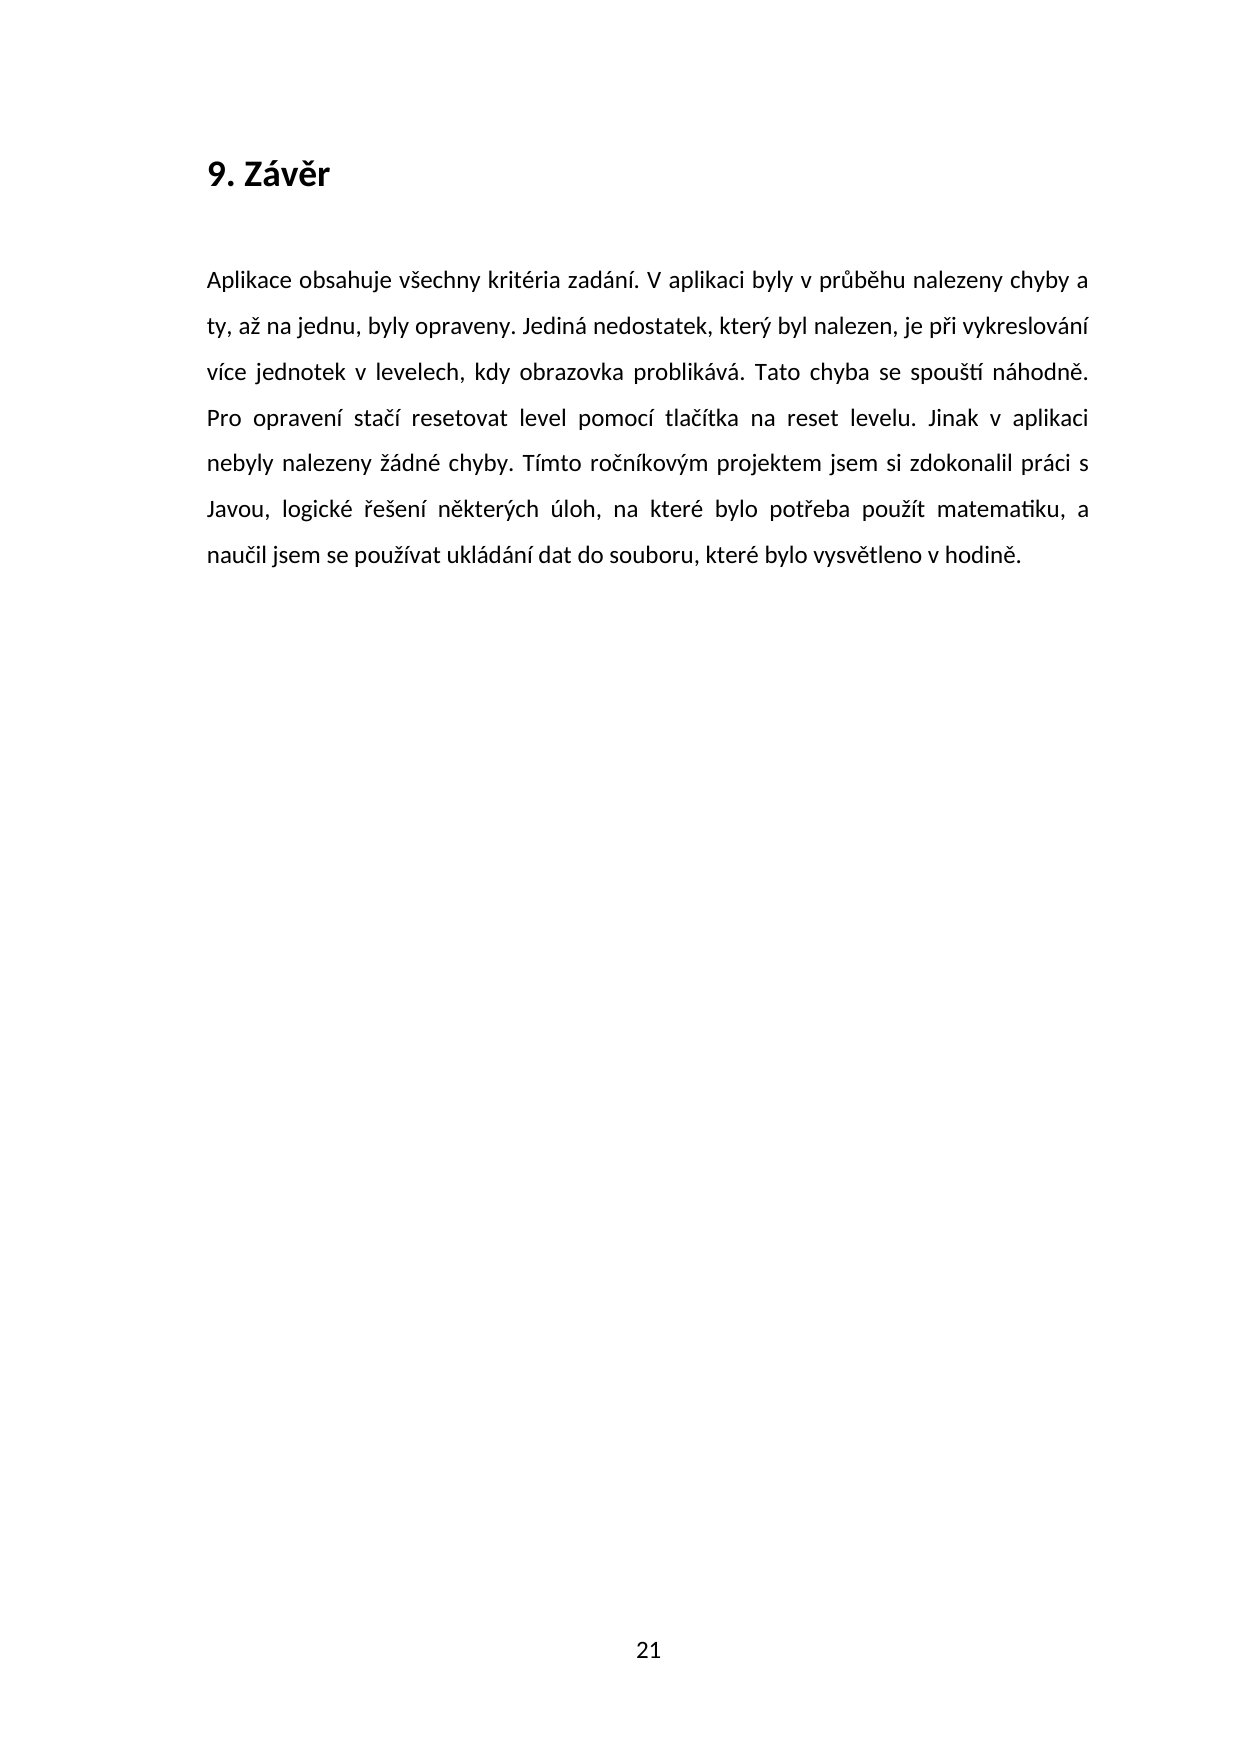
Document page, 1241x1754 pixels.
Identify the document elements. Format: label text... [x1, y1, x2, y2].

text Aplikace obsahuje všechny kritéria zadání. V aplikaci byly v průběhu nalezeny chyby a ty, až na jednu, byly opraveny. Jediná nedostatek, který byl nalezen, je při vykreslování více jednotek v levelech, kdy obrazovka problikává. Tato chyba se spouští náhodně. Pro opravení stačí resetovat level pomocí tlačítka na reset levelu. Jinak v aplikaci nebyly nalezeny žádné chyby. Tímto ročníkovým projektem jsem si zdokonalil práci s Javou, logické řešení některých úloh, na které bylo potřeba použít matematiku, a naučil jsem se používat ukládání dat do souboru, které bylo vysvětleno v hodině. [207, 264, 1090, 569]
subtitle 9. Závěr [207, 150, 1090, 196]
